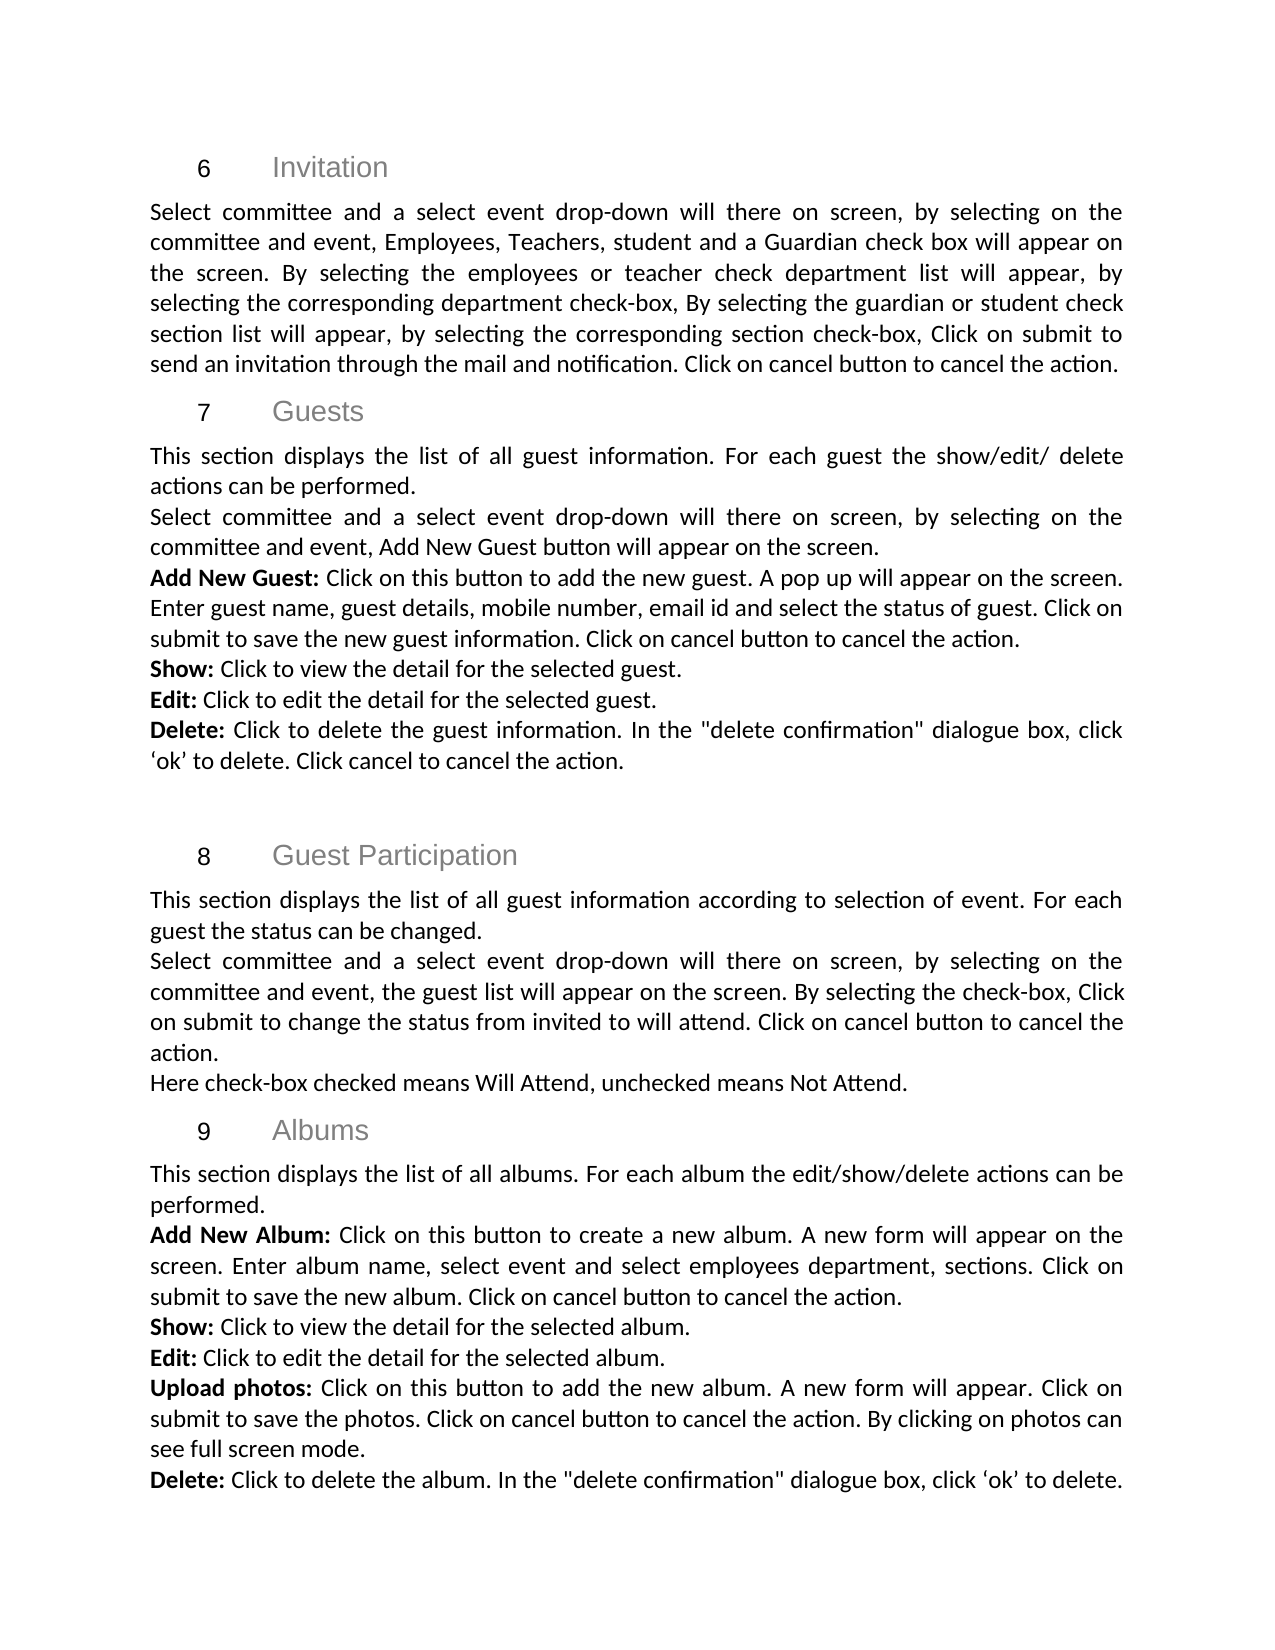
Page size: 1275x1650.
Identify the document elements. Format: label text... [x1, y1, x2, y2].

text This section displays the list of all albums. For each album the edit/show/delete actions can be performed. [150, 1158, 1125, 1219]
text Show: Click to view the detail for the selected guest. [150, 653, 1125, 684]
text Add New Guest: Click on this button to add the new guest. A pop up will appear on the screen. Enter guest name, guest details, mobile number, email id and select the status of guest. Click on submit to save the new guest information. Click on cancel button to cancel the action. [150, 562, 1125, 653]
text Select committee and a select event drop-down will there on screen, by selecting on the committee and event, Employees, Teachers, student and a Guardian check box will appear on the screen. By selecting the employees or teacher check department list will appear, by selecting the corresponding department check-box, By selecting the guardian or student check section list will appear, by selecting the corresponding section check-box, Click on submit to send an invitation through the mail and notification. Click on cancel button to cancel the action. [150, 196, 1125, 379]
text Edit: Click to edit the detail for the selected album. [150, 1342, 1125, 1372]
subtitle Guests [197, 394, 1125, 427]
text Edit: Click to edit the detail for the selected guest. [150, 684, 1125, 714]
text Select committee and a select event drop-down will there on screen, by selecting on the committee and event, Add New Guest button will appear on the screen. [150, 501, 1125, 562]
text Add New Album: Click on this button to create a new album. A new form will appear on the screen. Enter album name, select event and select employees department, sections. Click on submit to save the new album. Click on cancel button to cancel the action. [150, 1219, 1125, 1311]
text This section displays the list of all guest information according to selection of event. For each guest the status can be changed. [150, 884, 1125, 945]
text Show: Click to view the detail for the selected album. [150, 1311, 1125, 1342]
text Delete: Click to delete the guest information. In the "delete confirmation" dialogue box, click ‘ok’ to delete. Click cancel to cancel the action. [150, 714, 1125, 776]
text Upload photos: Click on this button to add the new album. A new form will appear. Click on submit to save the photos. Click on cancel button to cancel the action. By clicking on photos can see full screen mode. [150, 1372, 1125, 1464]
subtitle Invitation [197, 150, 1125, 183]
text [150, 1464, 1125, 1494]
subtitle Albums [197, 1112, 1125, 1146]
subtitle Guest Participation [197, 838, 1125, 872]
text This section displays the list of all guest information. For each guest the show/edit/ delete actions can be performed. [150, 440, 1125, 501]
text Here check-box checked means Will Attend, unchecked means Not Attend. [150, 1067, 1125, 1098]
text Select committee and a select event drop-down will there on screen, by selecting on the committee and event, the guest list will appear on the screen. By selecting the check-box, Click on submit to change the status from invited to will attend. Click on cancel button to cancel the action. [150, 945, 1125, 1067]
